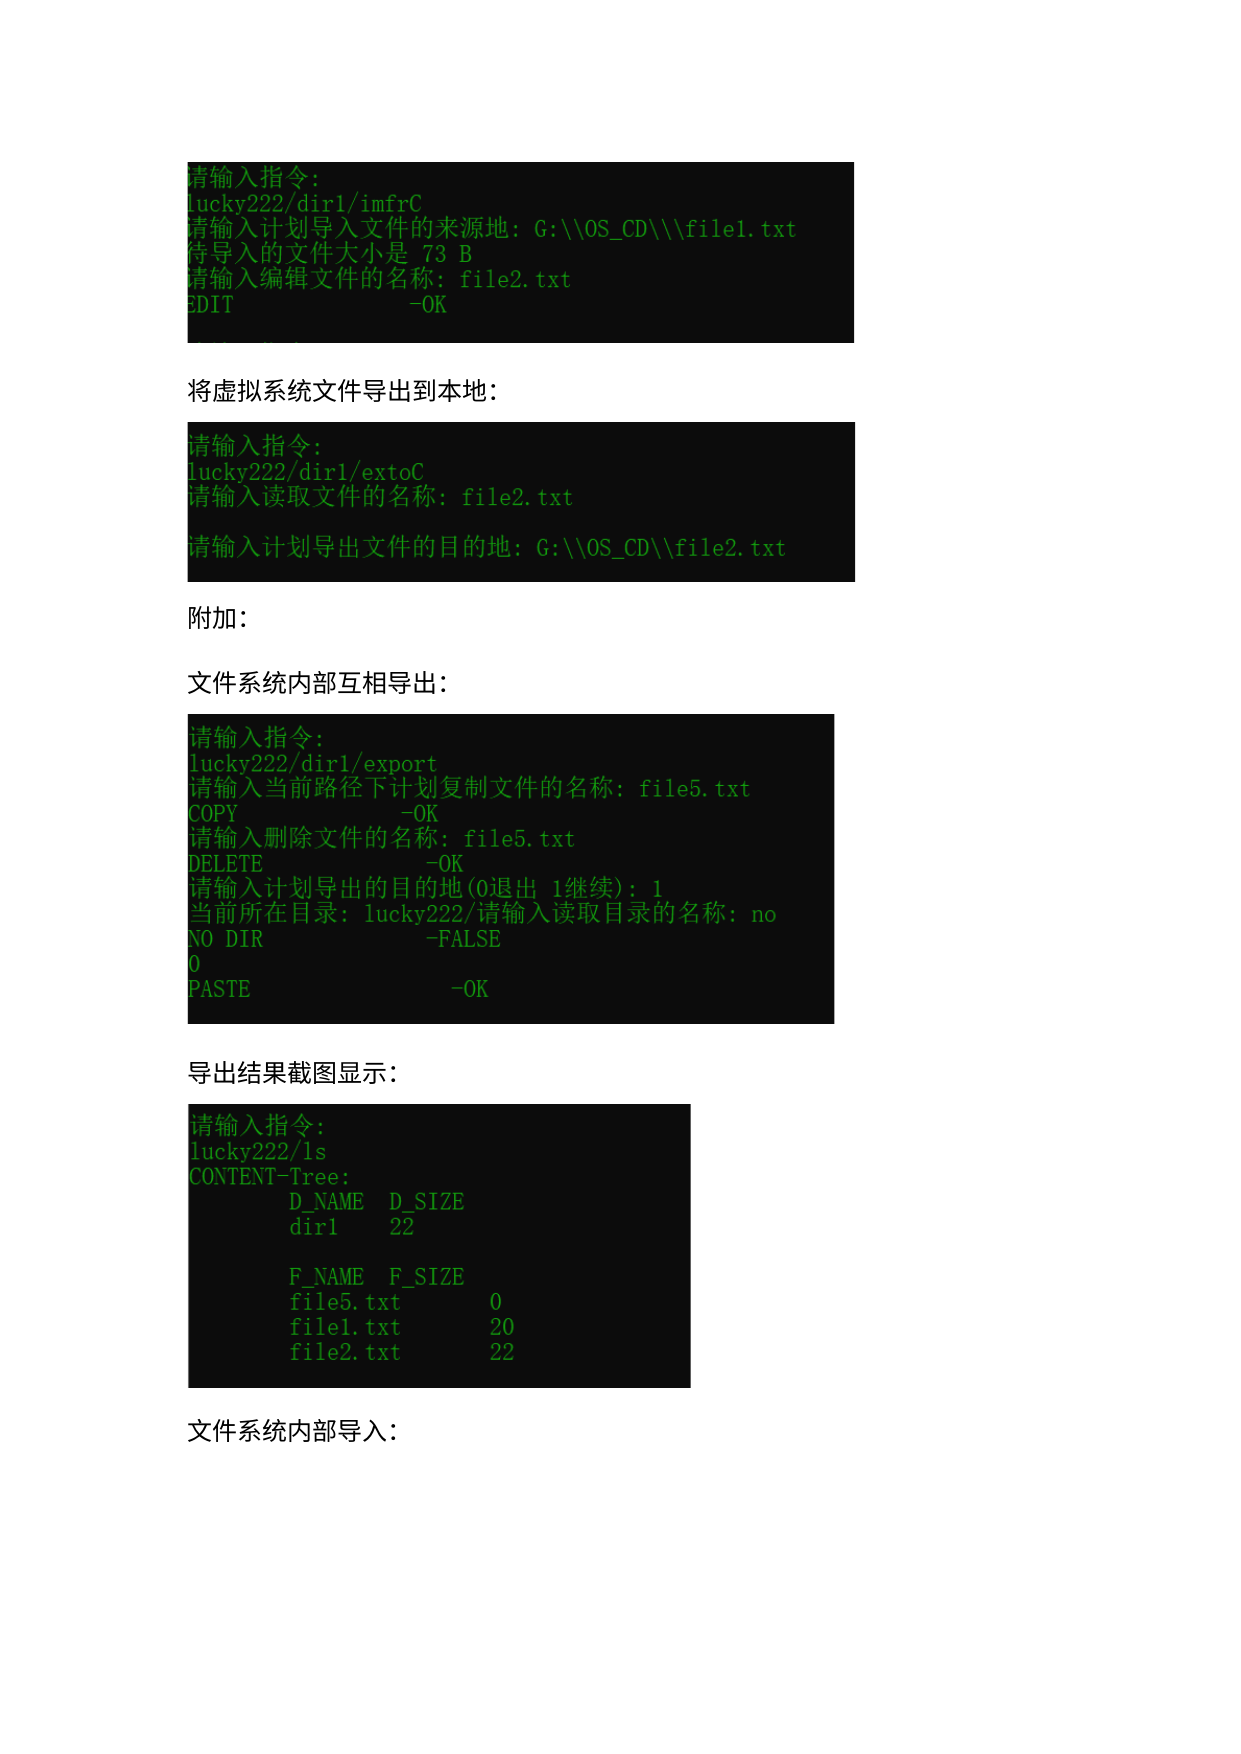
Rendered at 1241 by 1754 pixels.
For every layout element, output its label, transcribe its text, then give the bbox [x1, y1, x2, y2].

list 文件系统内部导入： [187, 1397, 1053, 1462]
list 附加： [187, 584, 1053, 649]
list 导出结果截图显示： [187, 1039, 1053, 1104]
list 文件系统内部互相导出： [187, 649, 1053, 714]
picture [187, 162, 855, 343]
picture [187, 714, 835, 1024]
picture [187, 1104, 691, 1388]
picture [187, 422, 856, 582]
list 将虚拟系统文件导出到本地： [187, 357, 1053, 422]
